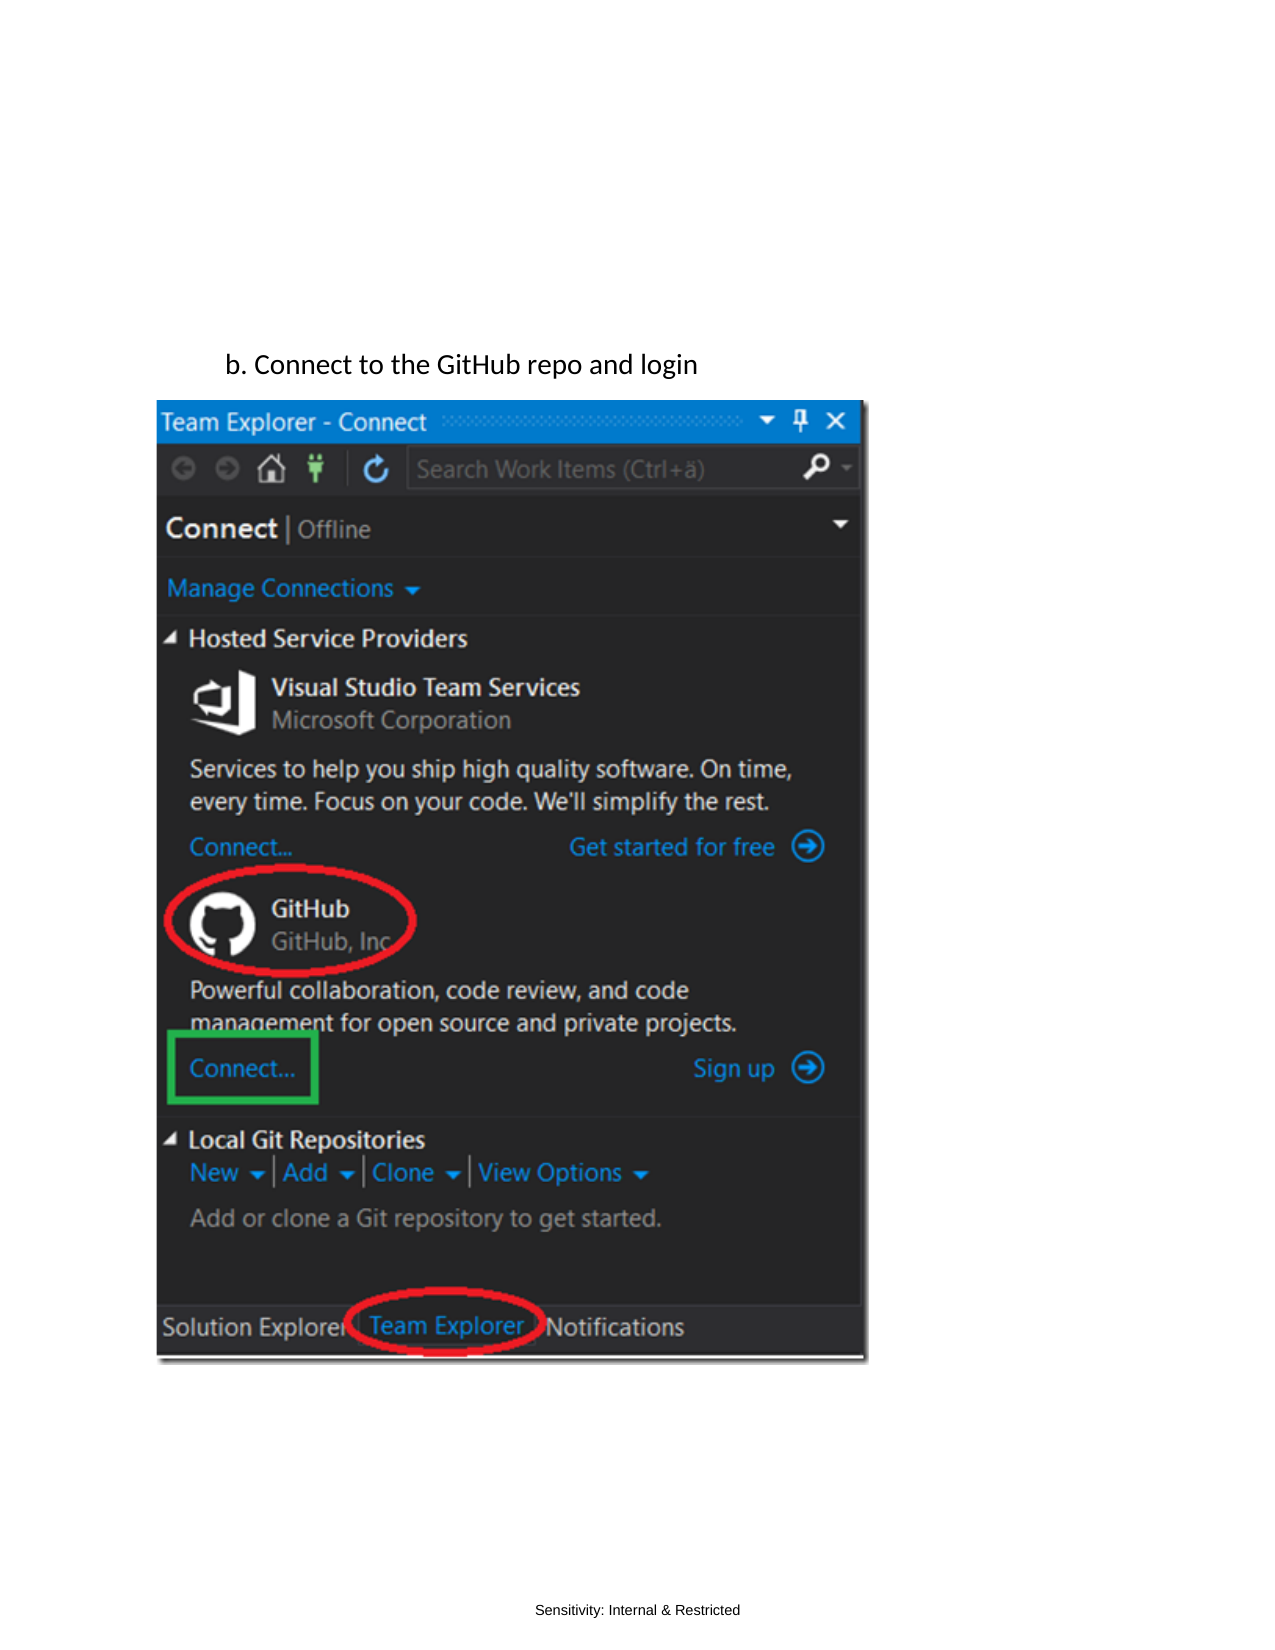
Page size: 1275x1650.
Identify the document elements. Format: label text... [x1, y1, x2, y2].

picture [156, 400, 869, 1365]
text b. Connect to the GitHub repo and login [150, 346, 1125, 381]
